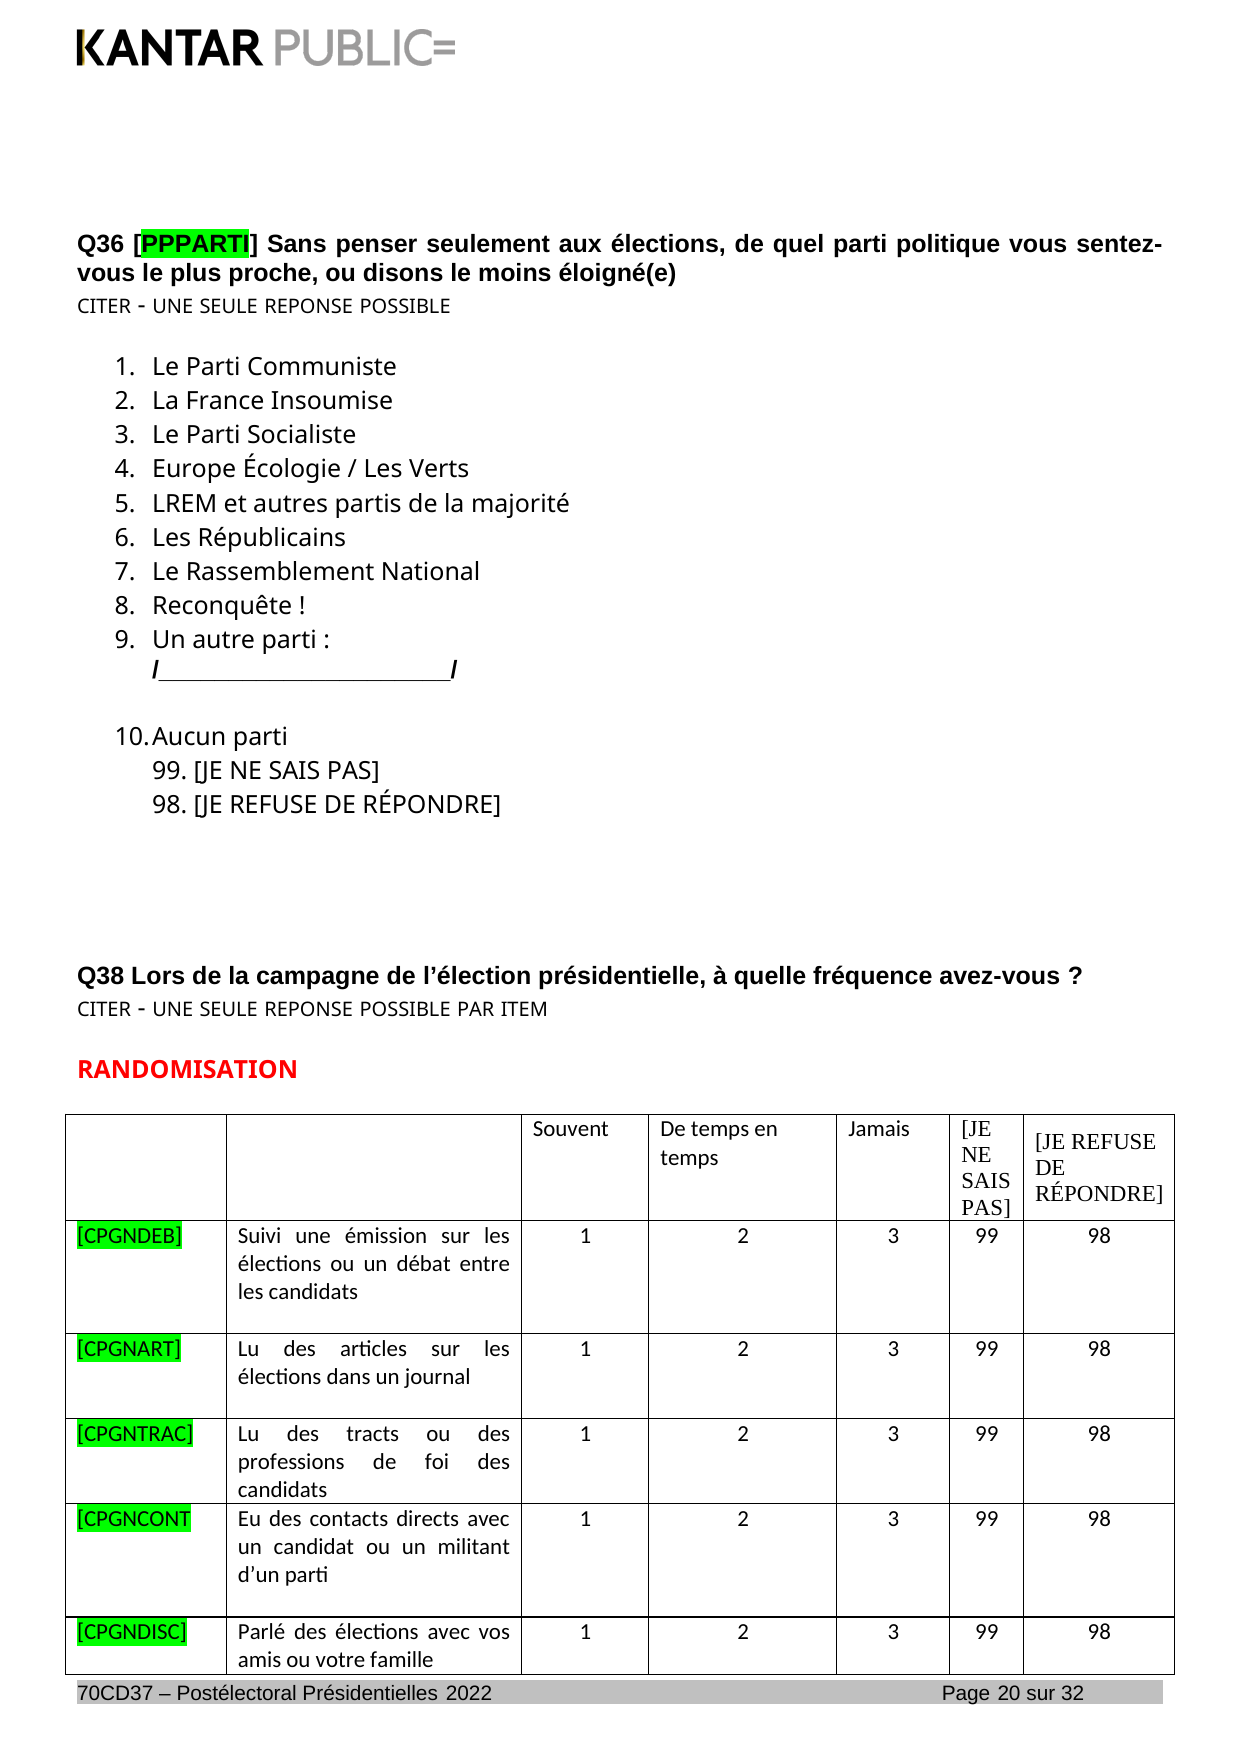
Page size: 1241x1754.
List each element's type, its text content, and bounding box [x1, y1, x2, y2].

table_cell 99 [950, 1618, 1023, 1673]
table_cell 3 [837, 1419, 949, 1503]
table_cell 1 [522, 1334, 648, 1418]
list Aucun parti [114, 718, 1163, 752]
list Un autre parti : [114, 621, 1163, 656]
table_cell 2 [649, 1221, 836, 1333]
table_cell 98 [1024, 1419, 1174, 1503]
table_cell [CPGNDISC] [66, 1618, 226, 1673]
picture [76, 29, 455, 66]
table_cell 1 [522, 1504, 648, 1616]
list Reconquête ! [114, 587, 1163, 621]
list Le Parti Socialiste [114, 417, 1163, 451]
text Q38 Lors de la campagne de l’élection présidentielle, à quelle fréquence avez-vous ? [77, 961, 1163, 989]
list LREM et autres partis de la majorité [114, 485, 1163, 519]
table_cell 99 [950, 1334, 1023, 1418]
list 98. [JE REFUSE DE RÉPONDRE] [152, 786, 1163, 821]
table_cell Suivi une émission sur les élections ou un débat entre les candidats [227, 1221, 521, 1333]
text Q36 [PPPARTI] Sans penser seulement aux élections, de quel parti politique vous sentez-vous le plus proche, ou disons le moins éloigné(e) [77, 229, 1163, 287]
table_header Souvent [522, 1115, 648, 1220]
table_cell 3 [837, 1334, 949, 1418]
table_cell 99 [950, 1221, 1023, 1333]
table_cell 98 [1024, 1618, 1174, 1673]
table_cell 99 [950, 1419, 1023, 1503]
list Europe Écologie / Les Verts [114, 451, 1163, 485]
list Le Rassemblement National [114, 553, 1163, 587]
table_cell 98 [1024, 1504, 1174, 1616]
list Les Républicains [114, 519, 1163, 553]
text citer - une seule reponse possible par item [77, 989, 1163, 1023]
list La France Insoumise [114, 383, 1163, 417]
table_cell 2 [649, 1618, 836, 1673]
table_header [66, 1115, 226, 1220]
list Le Parti Communiste [114, 349, 1163, 383]
table_cell [CPGNCONT [66, 1504, 226, 1616]
table_header [JE REFUSE DE RÉPONDRE] [1024, 1115, 1174, 1220]
table_cell 3 [837, 1504, 949, 1616]
list /_____________________/ [152, 656, 1163, 684]
table_cell 3 [837, 1618, 949, 1673]
table_cell 2 [649, 1419, 836, 1503]
text randomisation [77, 1051, 1163, 1086]
table_cell [CPGNDEB] [66, 1221, 226, 1333]
list 99. [JE NE SAIS PAS] [152, 752, 1163, 786]
table_cell 3 [837, 1221, 949, 1333]
table_cell 1 [522, 1419, 648, 1503]
text citer - une seule reponse possible [77, 287, 1163, 321]
table_cell 2 [649, 1334, 836, 1418]
table_cell 98 [1024, 1334, 1174, 1418]
table_cell Lu des tracts ou des professions de foi des candidats [227, 1419, 521, 1503]
table_header De temps en temps [649, 1115, 836, 1220]
table_cell [CPGNTRAC] [66, 1419, 226, 1503]
table_cell 1 [522, 1618, 648, 1673]
table_cell Eu des contacts directs avec un candidat ou un militant d’un parti [227, 1504, 521, 1616]
table_cell 99 [950, 1504, 1023, 1616]
table_cell Lu des articles sur les élections dans un journal [227, 1334, 521, 1418]
table_cell 98 [1024, 1221, 1174, 1333]
table_header [JE NE SAIS PAS] [950, 1115, 1023, 1220]
table_cell [CPGNART] [66, 1334, 226, 1418]
table_cell 2 [649, 1504, 836, 1616]
table_cell Parlé des élections avec vos amis ou votre famille [227, 1618, 521, 1673]
table_header Jamais [837, 1115, 949, 1220]
table_cell 1 [522, 1221, 648, 1333]
table_header [227, 1115, 521, 1220]
